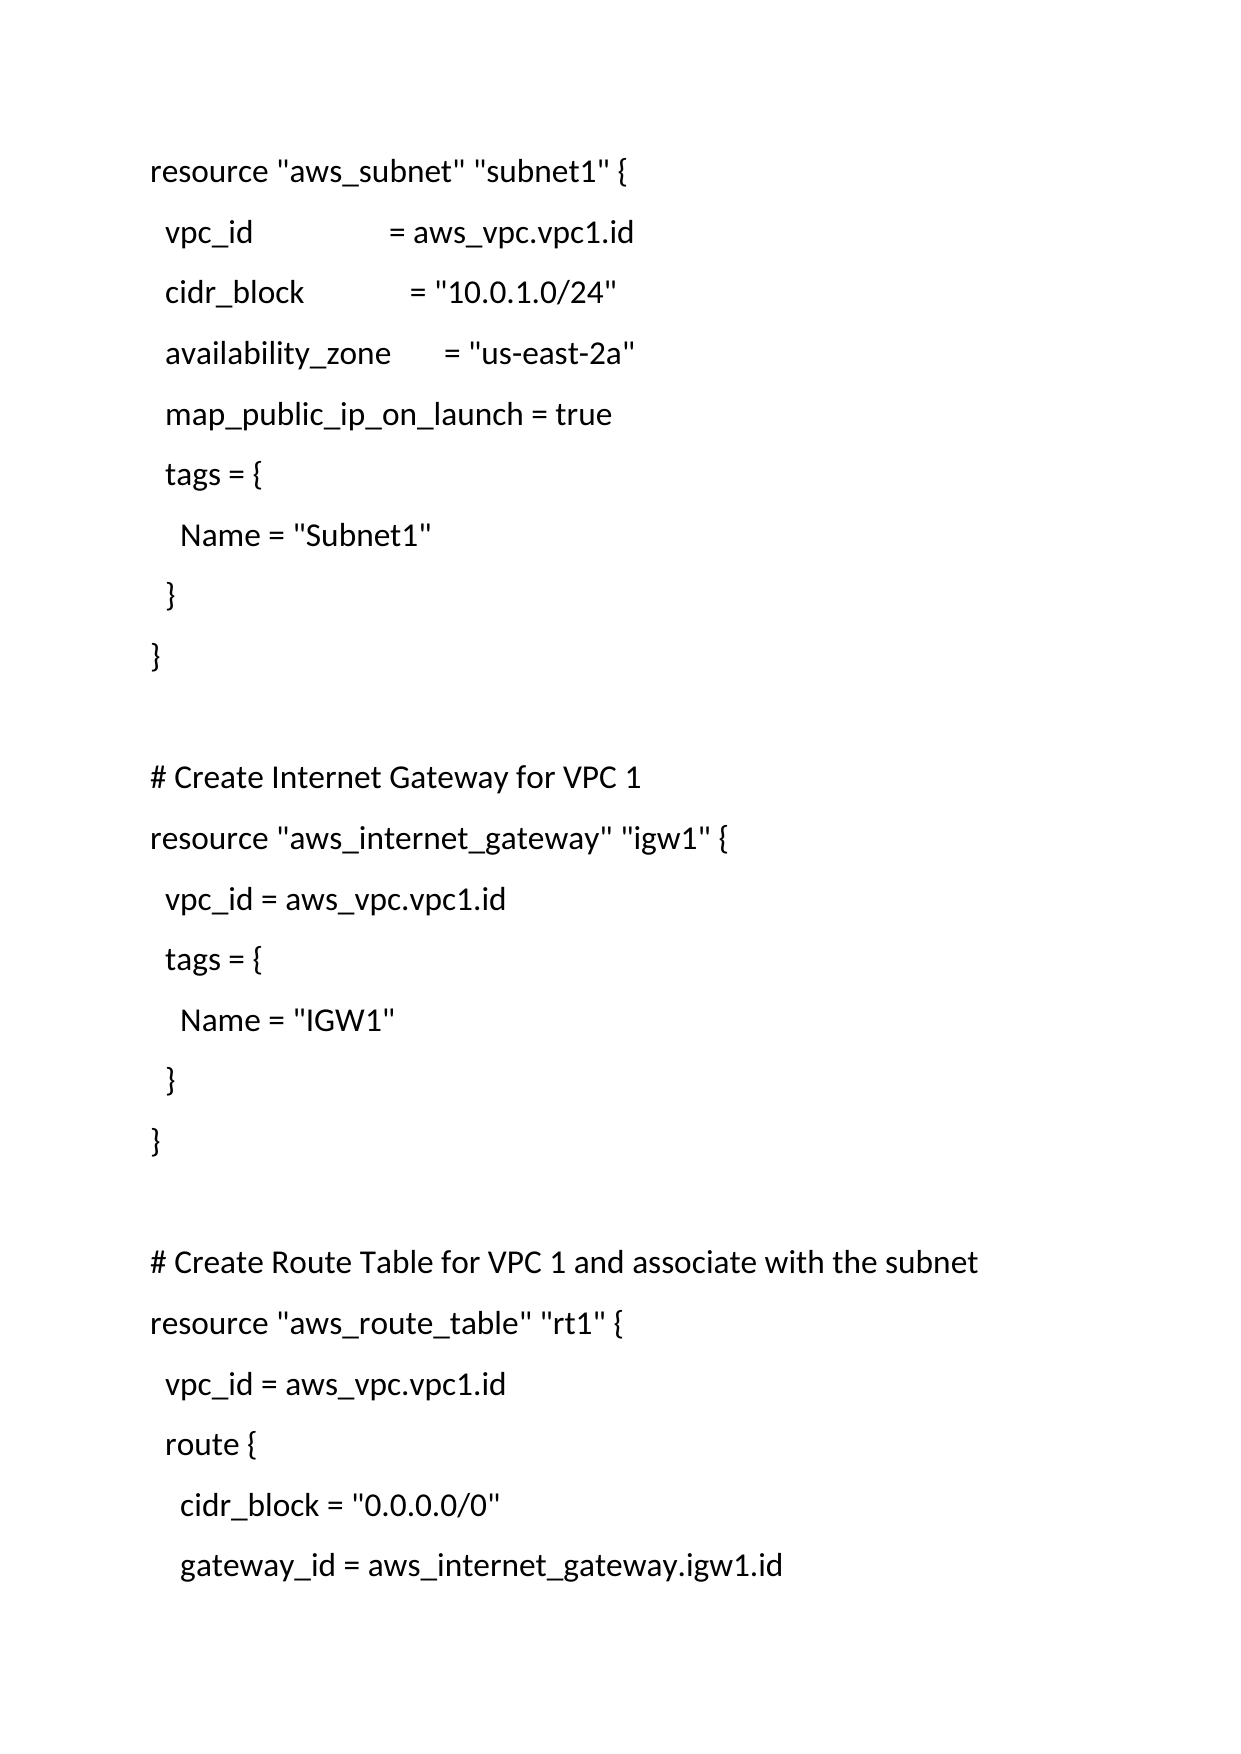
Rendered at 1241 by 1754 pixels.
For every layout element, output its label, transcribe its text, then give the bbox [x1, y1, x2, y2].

text tags = { [150, 453, 1090, 494]
text cidr_block = "0.0.0.0/0" [150, 1484, 1090, 1524]
text resource "aws_route_table" "rt1" { [150, 1302, 1090, 1343]
text } [150, 574, 1090, 615]
text resource "aws_subnet" "subnet1" { [150, 150, 1090, 191]
text Name = "IGW1" [150, 999, 1090, 1039]
text vpc_id = aws_vpc.vpc1.id [150, 1362, 1090, 1403]
text resource "aws_internet_gateway" "igw1" { [150, 817, 1090, 858]
text vpc_id = aws_vpc.vpc1.id [150, 211, 1090, 251]
text } [150, 1120, 1090, 1161]
text } [150, 635, 1090, 676]
text route { [150, 1423, 1090, 1464]
text } [150, 1059, 1090, 1100]
text Name = "Subnet1" [150, 514, 1090, 554]
text availability_zone = "us-east-2a" [150, 332, 1090, 373]
text tags = { [150, 938, 1090, 979]
text gateway_id = aws_internet_gateway.igw1.id [150, 1544, 1090, 1585]
text map_public_ip_on_launch = true [150, 392, 1090, 433]
text # Create Internet Gateway for VPC 1 [150, 756, 1090, 797]
text cidr_block = "10.0.1.0/24" [150, 271, 1090, 312]
text vpc_id = aws_vpc.vpc1.id [150, 877, 1090, 918]
text # Create Route Table for VPC 1 and associate with the subnet [150, 1241, 1090, 1282]
